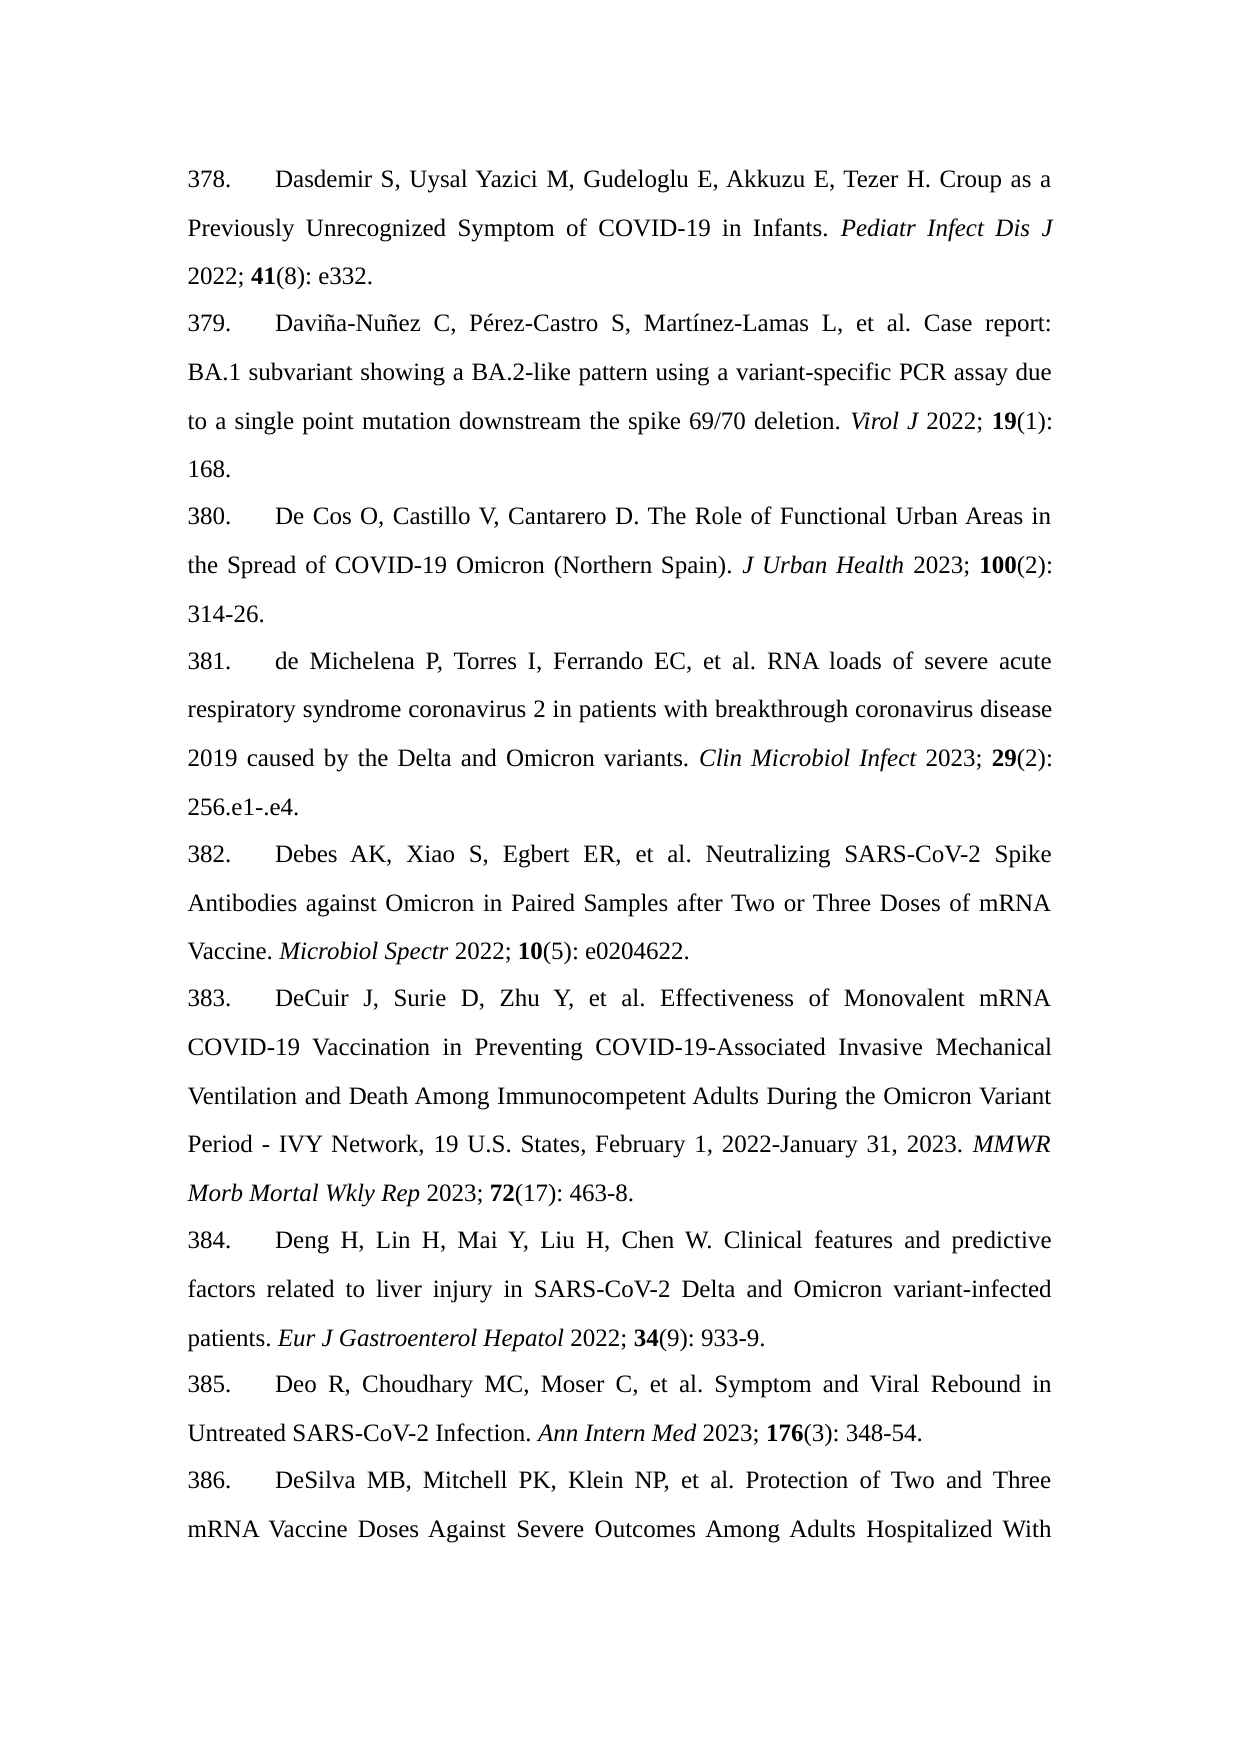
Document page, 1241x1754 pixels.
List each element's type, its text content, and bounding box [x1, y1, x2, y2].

text 378. Dasdemir S, Uysal Yazici M, Gudeloglu E, Akkuzu E, Tezer H. Croup as a Previously Unrecognized Symptom of COVID-19 in Infants. Pediatr Infect Dis J 2022; 41(8): e332. [187, 162, 1053, 292]
text 380. De Cos O, Castillo V, Cantarero D. The Role of Functional Urban Areas in the Spread of COVID-19 Omicron (Northern Spain). J Urban Health 2023; 100(2): 314-26. [187, 499, 1053, 629]
text 381. de Michelena P, Torres I, Ferrando EC, et al. RNA loads of severe acute respiratory syndrome coronavirus 2 in patients with breakthrough coronavirus disease 2019 caused by the Delta and Omicron variants. Clin Microbiol Infect 2023; 29(2): 256.e1-.e4. [187, 644, 1053, 823]
text 383. DeCuir J, Surie D, Zhu Y, et al. Effectiveness of Monovalent mRNA COVID-19 Vaccination in Preventing COVID-19-Associated Invasive Mechanical Ventilation and Death Among Immunocompetent Adults During the Omicron Variant Period - IVY Network, 19 U.S. States, February 1, 2022-January 31, 2023. MMWR Morb Mortal Wkly Rep 2023; 72(17): 463-8. [187, 981, 1053, 1209]
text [187, 1463, 1053, 1544]
text 385. Deo R, Choudhary MC, Moser C, et al. Symptom and Viral Rebound in Untreated SARS-CoV-2 Infection. Ann Intern Med 2023; 176(3): 348-54. [187, 1368, 1053, 1449]
text 382. Debes AK, Xiao S, Egbert ER, et al. Neutralizing SARS-CoV-2 Spike Antibodies against Omicron in Paired Samples after Two or Three Doses of mRNA Vaccine. Microbiol Spectr 2022; 10(5): e0204622. [187, 837, 1053, 967]
text 384. Deng H, Lin H, Mai Y, Liu H, Chen W. Clinical features and predictive factors related to liver injury in SARS-CoV-2 Delta and Omicron variant-infected patients. Eur J Gastroenterol Hepatol 2022; 34(9): 933-9. [187, 1223, 1053, 1353]
text 379. Daviña-Nuñez C, Pérez-Castro S, Martínez-Lamas L, et al. Case report: BA.1 subvariant showing a BA.2-like pattern using a variant-specific PCR assay due to a single point mutation downstream the spike 69/70 deletion. Virol J 2022; 19(1): 168. [187, 306, 1053, 485]
